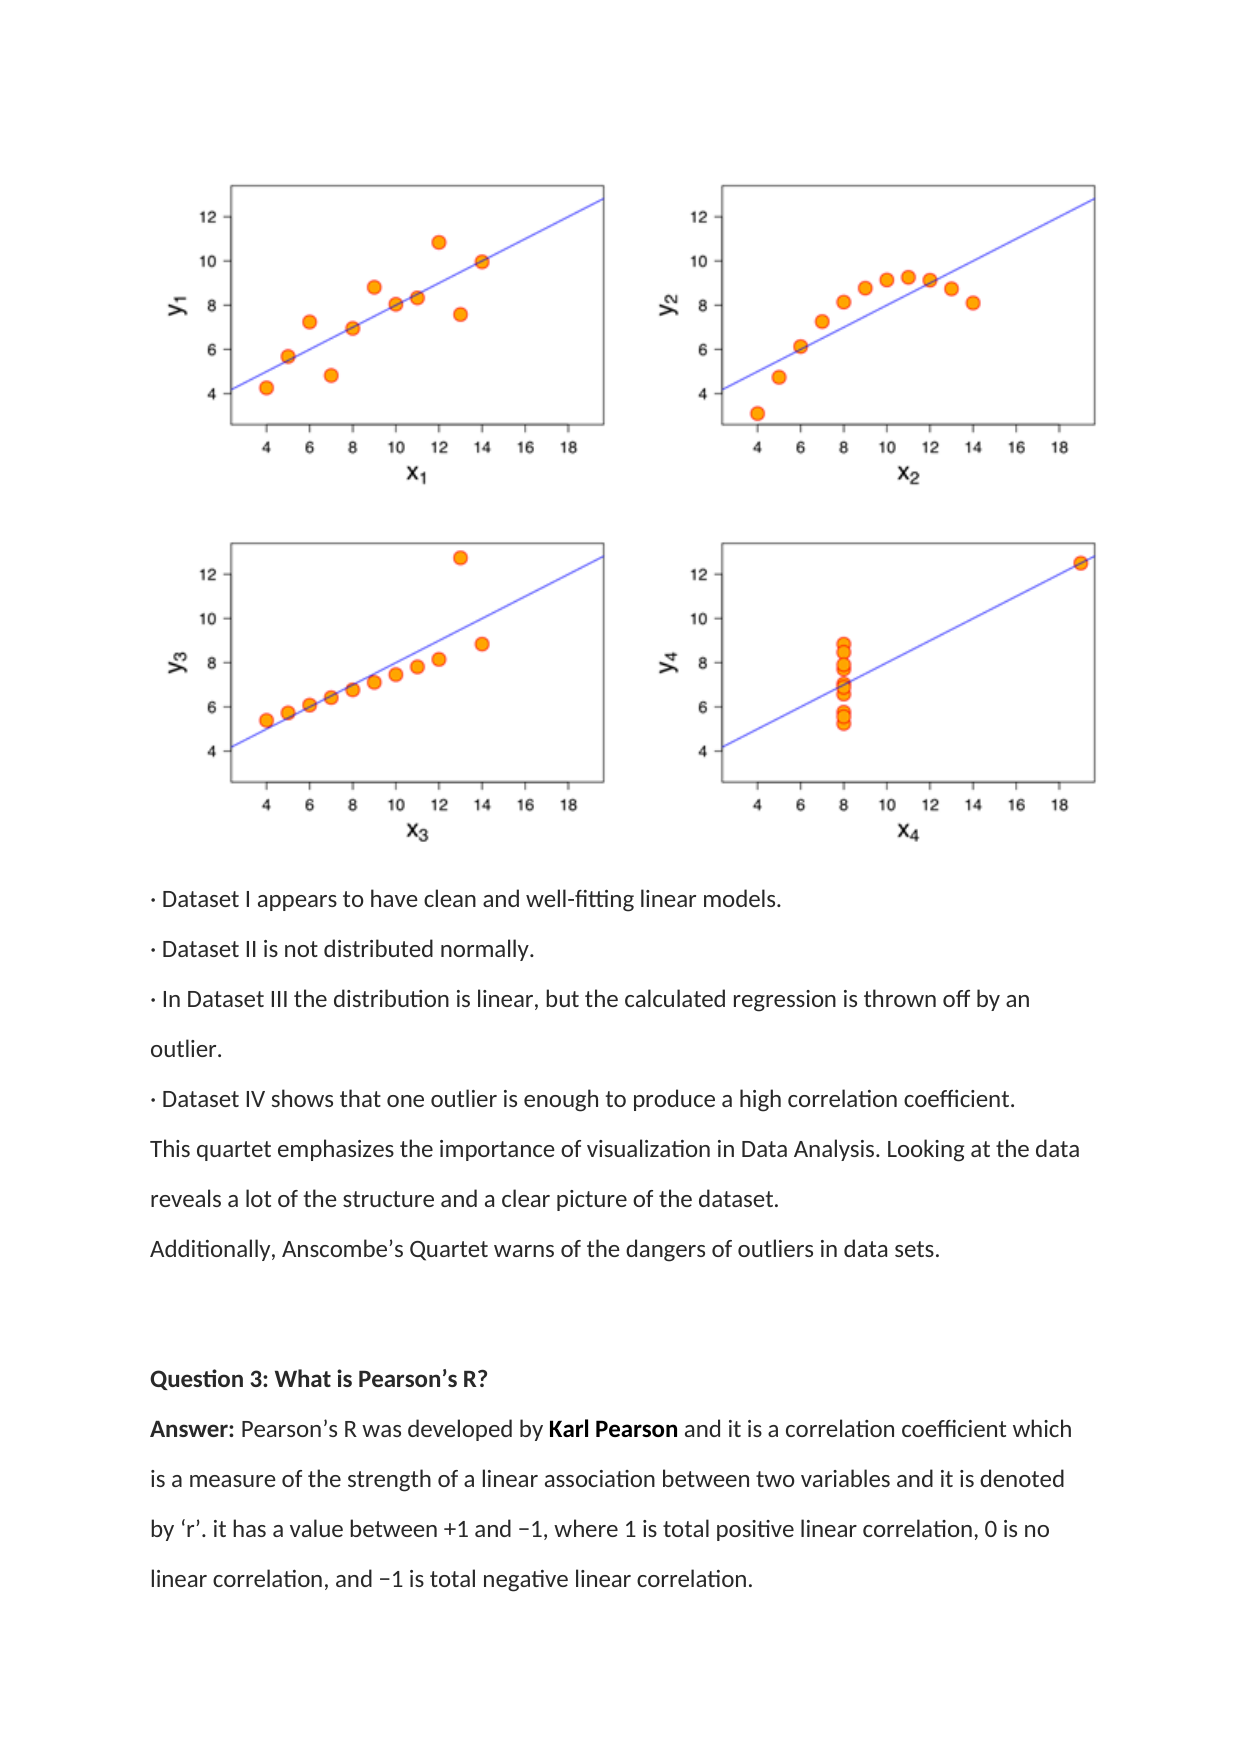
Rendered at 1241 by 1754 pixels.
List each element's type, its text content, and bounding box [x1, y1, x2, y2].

text · In Dataset III the distribution is linear, but the calculated regression is thrown off by an outlier. [150, 963, 1090, 1063]
text Question 3: What is Pearson’s R? [150, 1344, 1090, 1394]
text · Dataset IV shows that one outlier is enough to produce a high correlation coefficient. [150, 1063, 1090, 1113]
text · Dataset I appears to have clean and well-fitting linear models. [150, 864, 1090, 913]
picture [150, 150, 1132, 864]
text This quartet emphasizes the importance of visualization in Data Analysis. Looking at the data reveals a lot of the structure and a clear picture of the dataset. [150, 1113, 1090, 1213]
text Additionally, Anscombe’s Quartet warns of the dangers of outliers in data sets. [150, 1213, 1090, 1263]
text Answer: Pearson’s R was developed by Karl Pearson and it is a correlation coefficient which is a measure of the strength of a linear association between two variables and it is denoted by ‘r’. it has a value between +1 and −1, where 1 is total positive linear correlation, 0 is no linear correlation, and −1 is total negative linear correlation. [150, 1394, 1090, 1594]
text · Dataset II is not distributed normally. [150, 913, 1090, 963]
